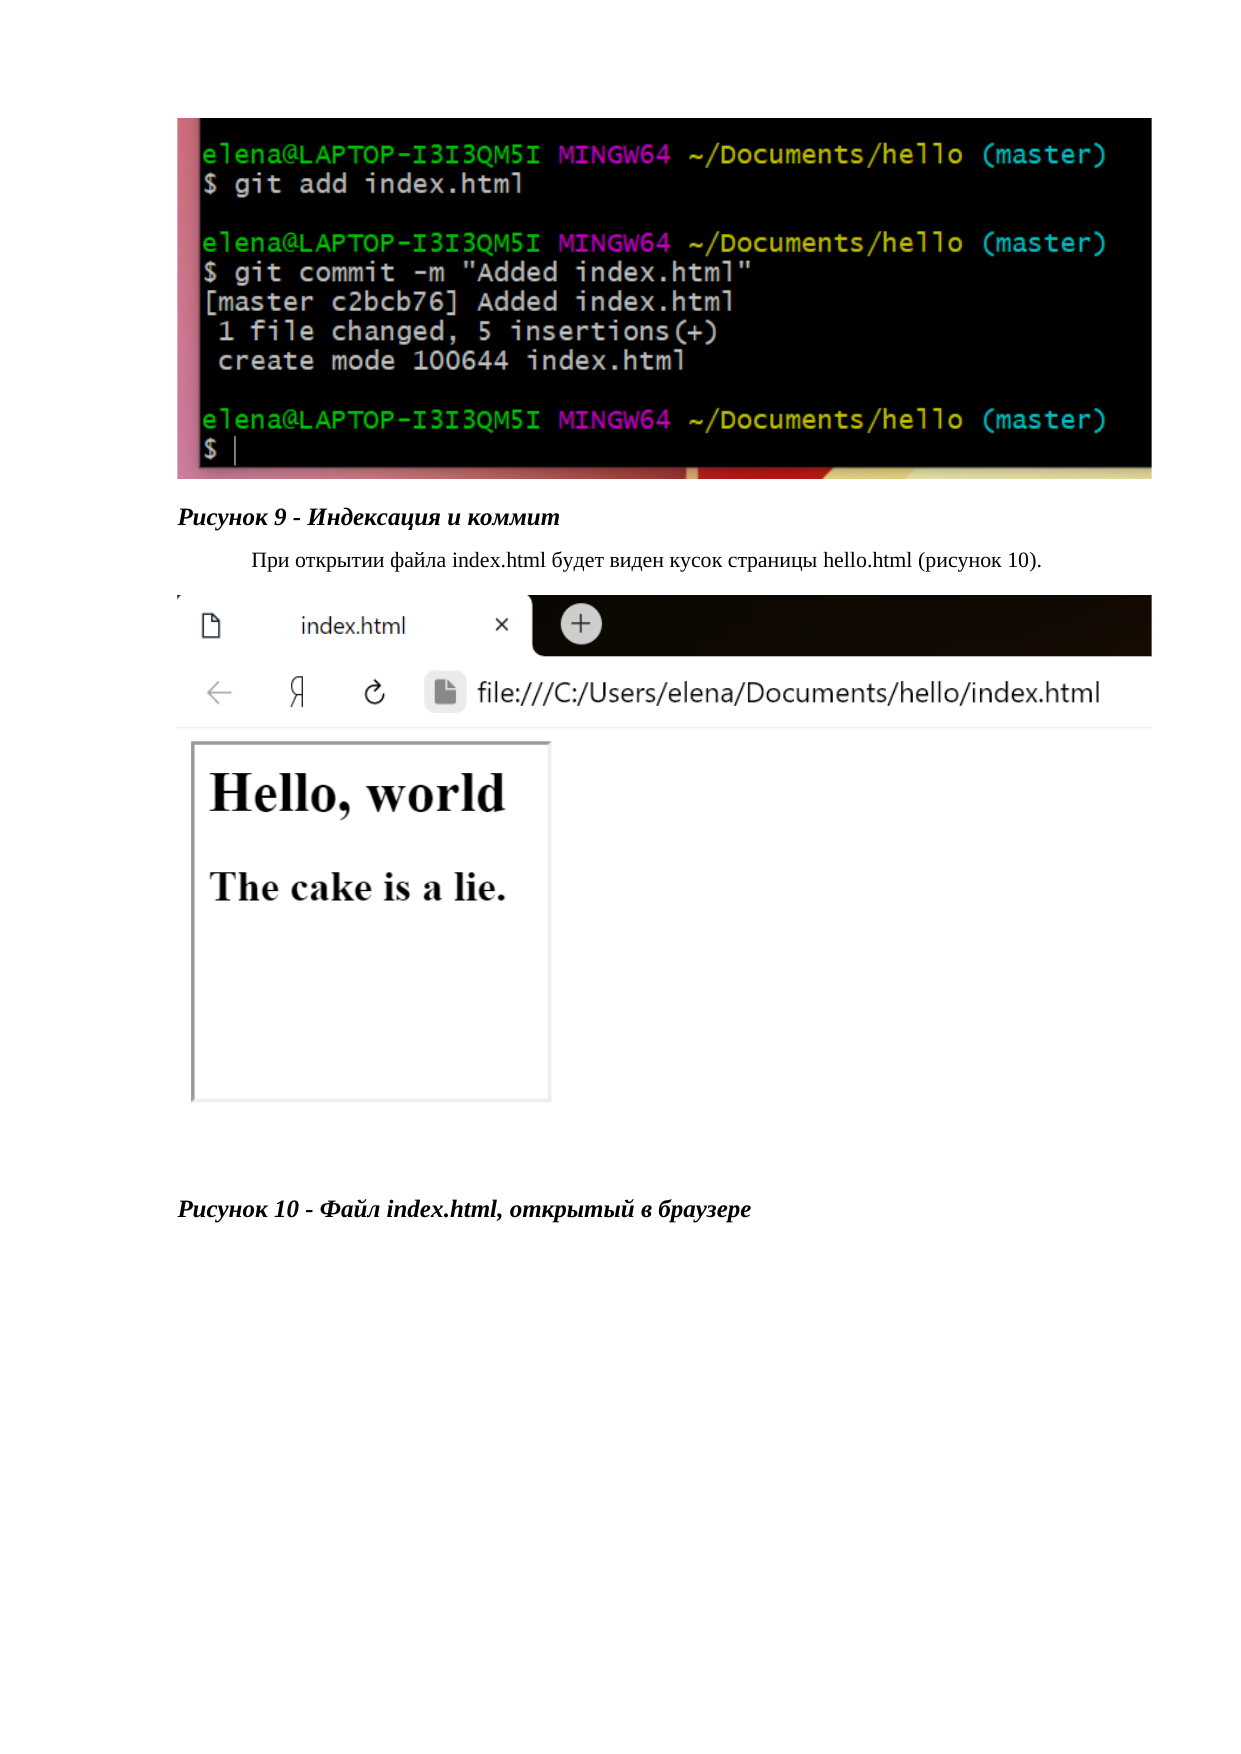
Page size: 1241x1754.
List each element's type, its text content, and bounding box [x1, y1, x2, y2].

text Рисунок 9 - Индексация и коммит [177, 502, 1152, 531]
text Рисунок 10 - Файл index.html, открытый в браузере [177, 1194, 1152, 1223]
picture [177, 118, 1152, 479]
text При открытии файла index.html будет виден кусок страницы hello.html (рисунок 10). [177, 547, 1152, 573]
picture [177, 595, 1152, 1172]
